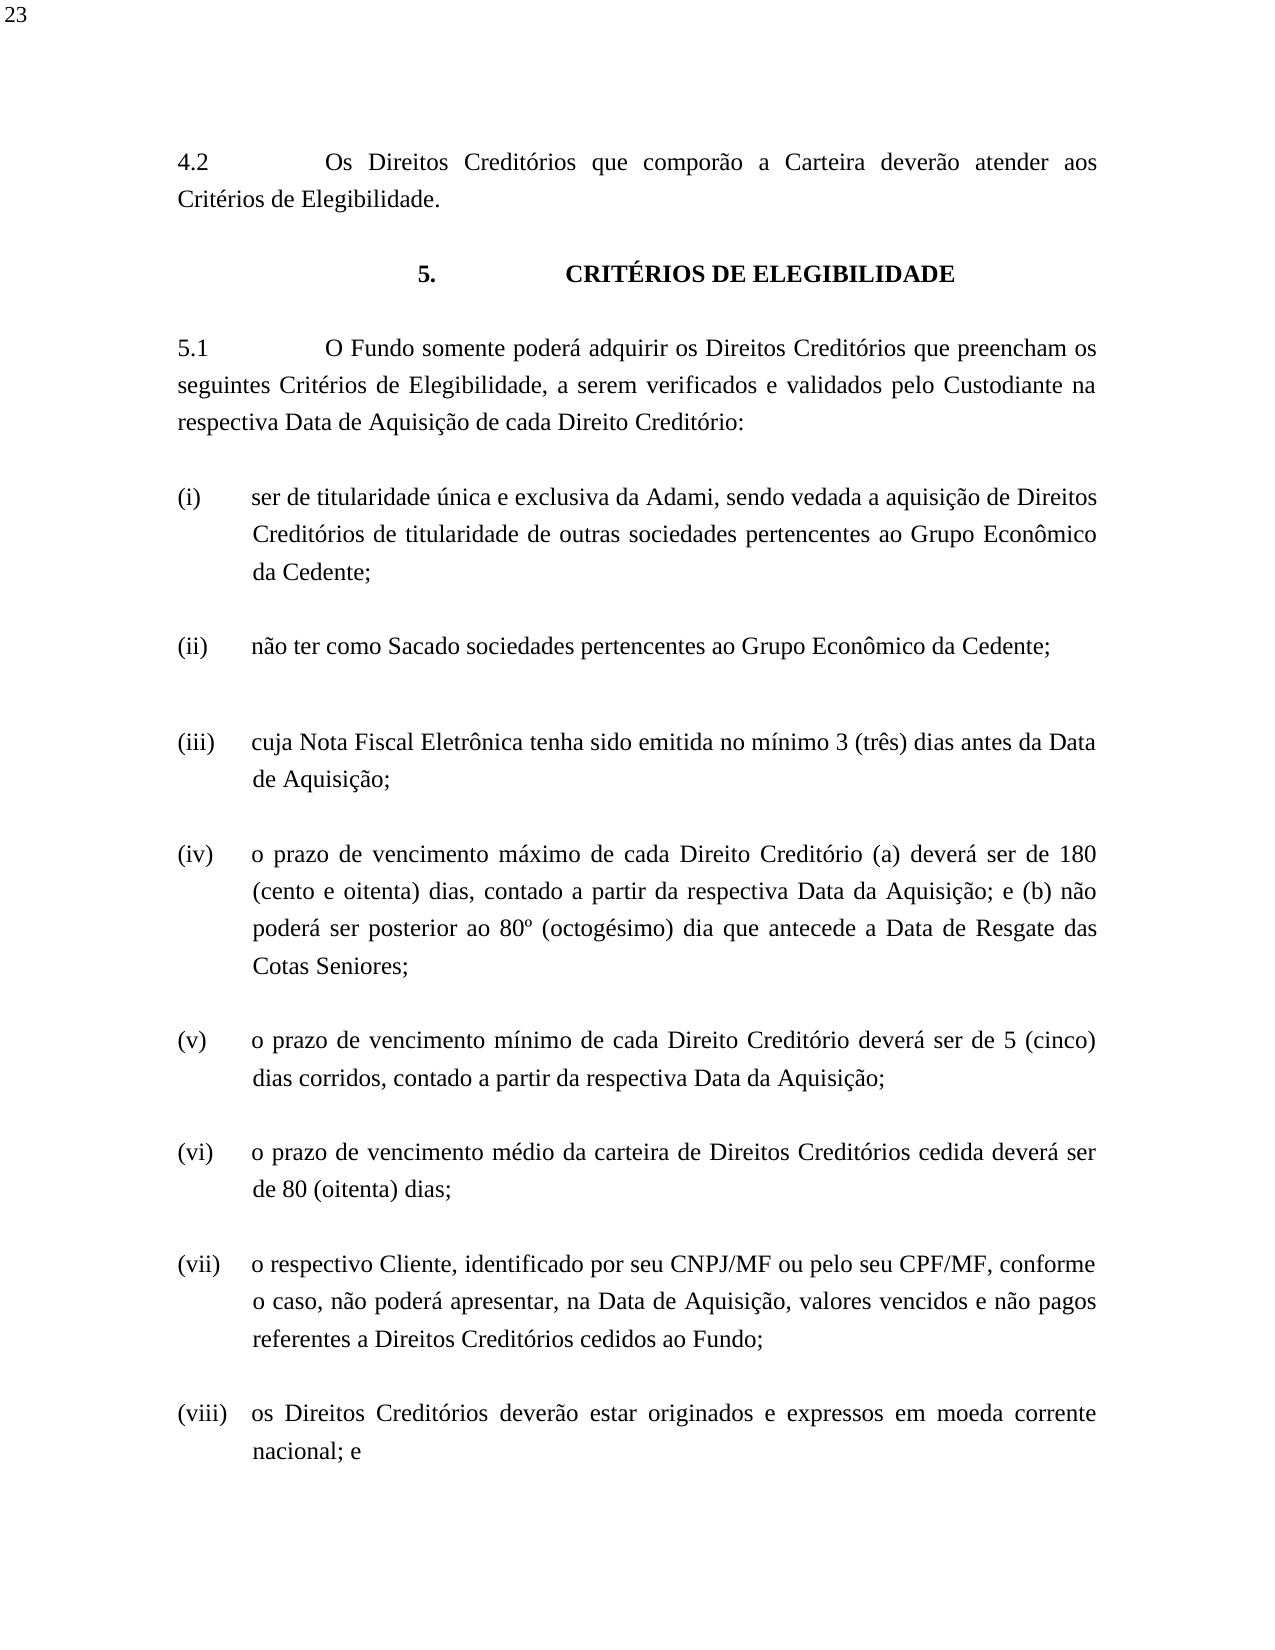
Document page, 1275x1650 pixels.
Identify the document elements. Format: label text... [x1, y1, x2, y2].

list não ter como Sacado sociedades pertencentes ao Grupo Econômico da Cedente; [177, 631, 1196, 660]
list O Fundo somente poderá adquirir os Direitos Creditórios que preencham os seguintes Critérios de Elegibilidade, a serem verificados e validados pelo Custodiante na respectiva Data de Aquisição de cada Direito Creditório: [177, 333, 1097, 436]
list o prazo de vencimento mínimo de cada Direito Creditório deverá ser de 5 (cinco) dias corridos, contado a partir da respectiva Data da Aquisição; [177, 1025, 1098, 1091]
list o respectivo Cliente, identificado por seu CNPJ/MF ou pelo seu CPF/MF, conforme o caso, não poderá apresentar, na Data de Aquisição, valores vencidos e não pagos referentes a Direitos Creditórios cedidos ao Fundo; [177, 1249, 1097, 1352]
list os Direitos Creditórios deverão estar originados e expressos em moeda corrente nacional; e [177, 1398, 1098, 1464]
subtitle CRITÉRIOS DE ELEGIBILIDADE [177, 259, 1196, 287]
list Os Direitos Creditórios que comporão a Carteira deverão atender aos Critérios de Elegibilidade. [177, 147, 1098, 213]
list cuja Nota Fiscal Eletrônica tenha sido emitida no mínimo 3 (três) dias antes da Data de Aquisição; [177, 727, 1098, 793]
list o prazo de vencimento máximo de cada Direito Creditório (a) deverá ser de 180 (cento e oitenta) dias, contado a partir da respectiva Data da Aquisição; e (b) não poderá ser posterior ao 80º (octogésimo) dia que antecede a Data de Resgate das Cotas Seniores; [177, 839, 1098, 979]
list o prazo de vencimento médio da carteira de Direitos Creditórios cedida deverá ser de 80 (oitenta) dias; [177, 1137, 1097, 1203]
list ser de titularidade única e exclusiva da Adami, sendo vedada a aquisição de Direitos Creditórios de titularidade de outras sociedades pertencentes ao Grupo Econômico da Cedente; [177, 482, 1098, 585]
